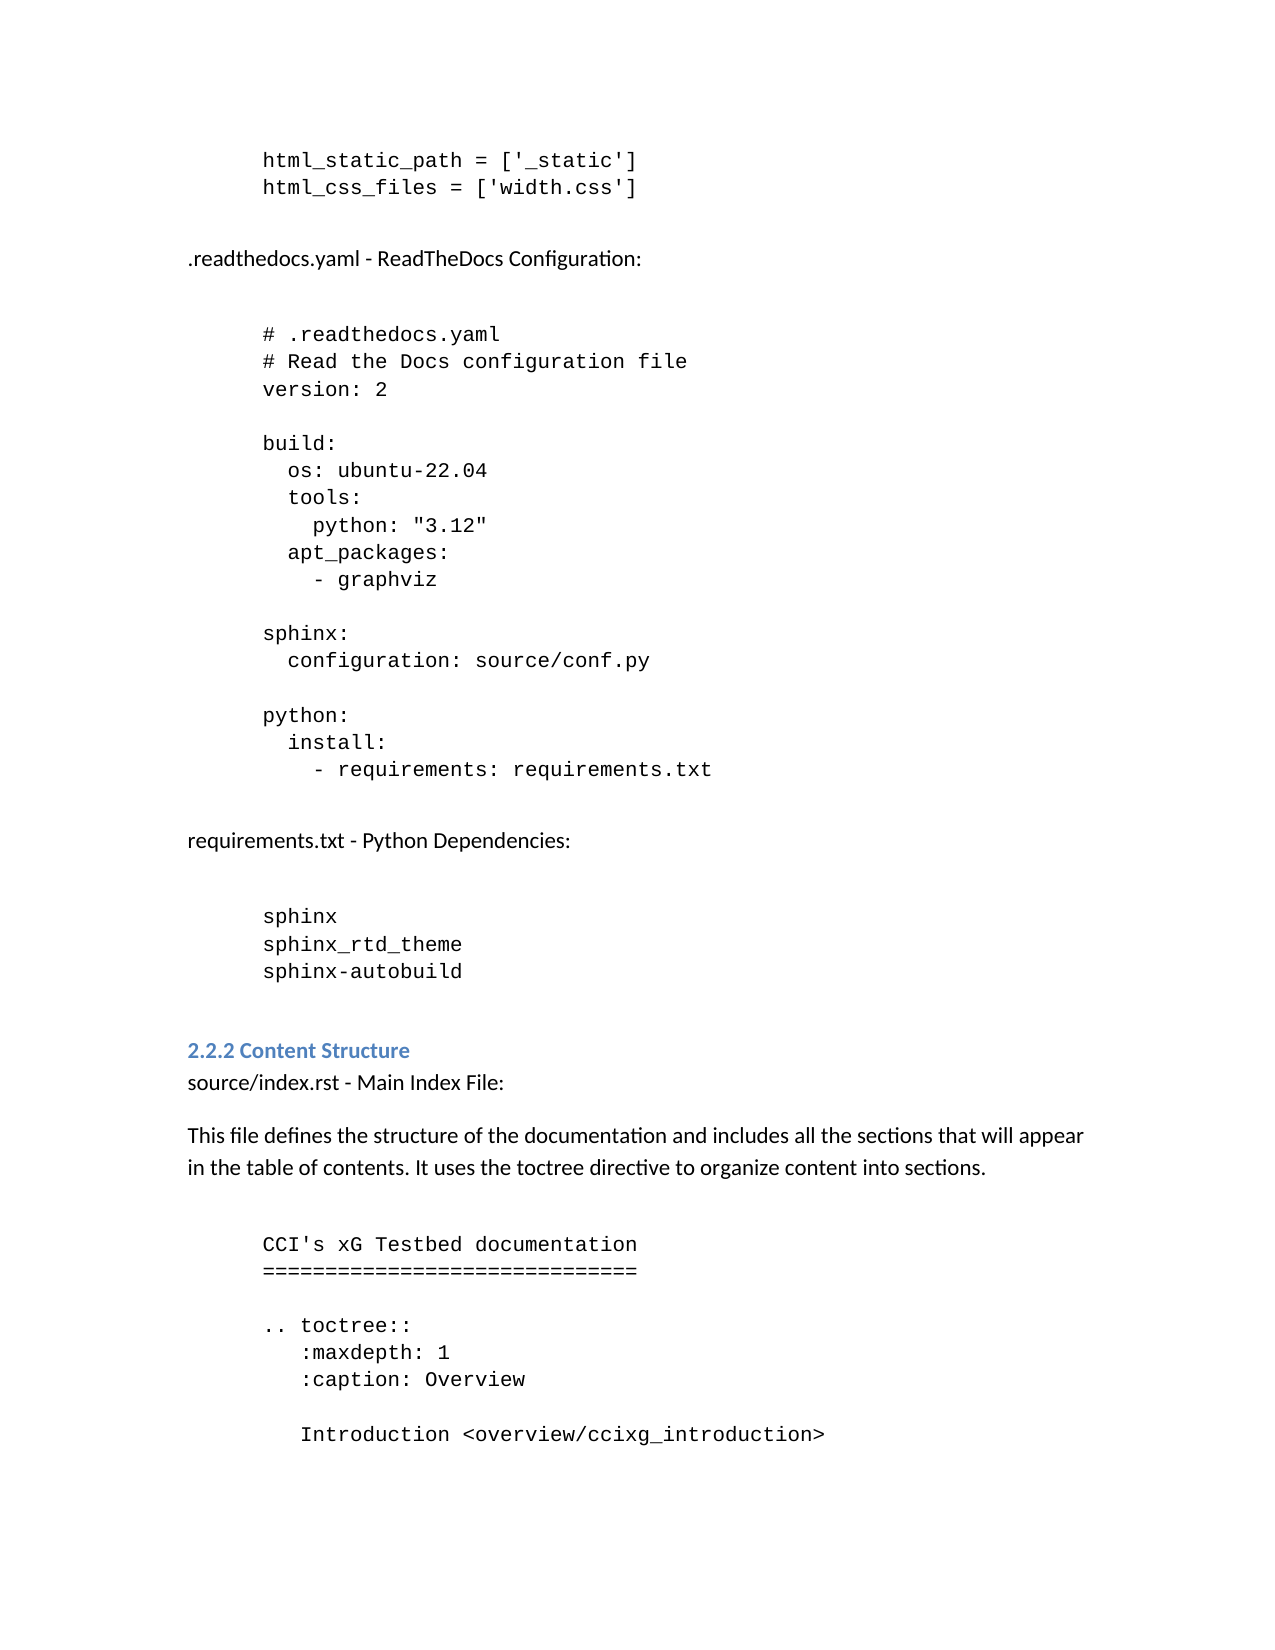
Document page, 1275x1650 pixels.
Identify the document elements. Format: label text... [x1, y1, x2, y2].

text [262, 150, 1012, 228]
text requirements.txt - Python Dependencies: [187, 826, 1087, 854]
text # .readthedocs.yaml # Read the Docs configuration file version: 2 build: os: ubuntu-22.04 tools: python: "3.12" apt_packages: - graphviz sphinx: configuration: source/conf.py python: install: - requirements: requirements.txt [262, 297, 1012, 810]
text sphinx sphinx_rtd_theme sphinx-autobuild [262, 879, 1012, 1012]
text .readthedocs.yaml - ReadTheDocs Configuration: [187, 244, 1087, 272]
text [262, 1206, 1012, 1475]
text source/index.rst - Main Index File: [187, 1068, 1087, 1096]
text This file defines the structure of the documentation and includes all the sections that will appear in the table of contents. It uses the toctree directive to organize content into sections. [187, 1121, 1087, 1181]
subtitle 2.2.2 Content Structure [187, 1036, 1087, 1064]
